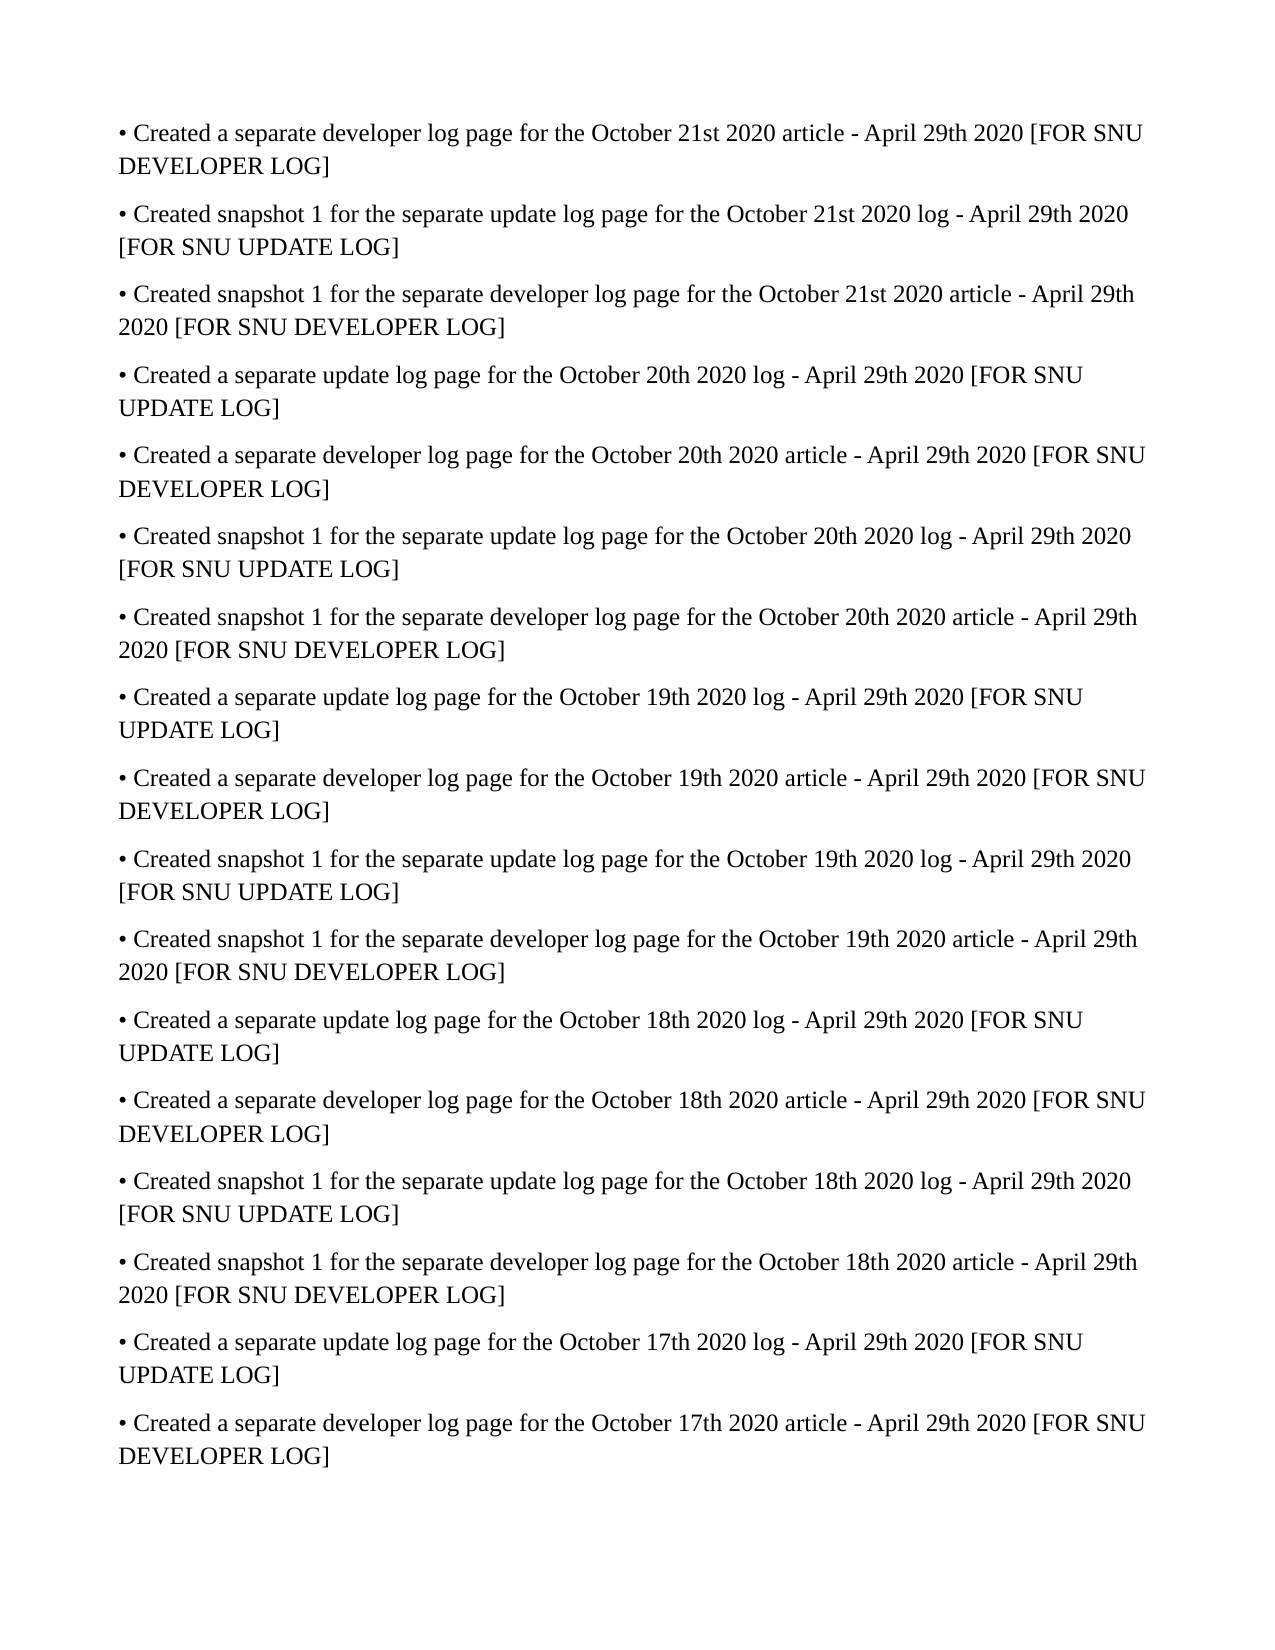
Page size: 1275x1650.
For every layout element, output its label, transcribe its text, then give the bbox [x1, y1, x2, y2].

text • Created snapshot 1 for the separate developer log page for the October 20th 2020 article - April 29th 2020 [FOR SNU DEVELOPER LOG] [118, 602, 1157, 664]
text • Created a separate developer log page for the October 21st 2020 article - April 29th 2020 [FOR SNU DEVELOPER LOG] [118, 118, 1157, 180]
text • Created snapshot 1 for the separate update log page for the October 18th 2020 log - April 29th 2020 [FOR SNU UPDATE LOG] [118, 1166, 1157, 1228]
text • Created snapshot 1 for the separate developer log page for the October 21st 2020 article - April 29th 2020 [FOR SNU DEVELOPER LOG] [118, 279, 1157, 341]
text • Created snapshot 1 for the separate update log page for the October 21st 2020 log - April 29th 2020 [FOR SNU UPDATE LOG] [118, 199, 1157, 261]
text • Created snapshot 1 for the separate update log page for the October 19th 2020 log - April 29th 2020 [FOR SNU UPDATE LOG] [118, 844, 1157, 906]
text • Created a separate update log page for the October 17th 2020 log - April 29th 2020 [FOR SNU UPDATE LOG] [118, 1327, 1157, 1389]
text • Created a separate update log page for the October 20th 2020 log - April 29th 2020 [FOR SNU UPDATE LOG] [118, 360, 1157, 422]
text • Created a separate developer log page for the October 17th 2020 article - April 29th 2020 [FOR SNU DEVELOPER LOG] [118, 1408, 1157, 1470]
text • Created a separate update log page for the October 18th 2020 log - April 29th 2020 [FOR SNU UPDATE LOG] [118, 1005, 1157, 1067]
text • Created a separate update log page for the October 19th 2020 log - April 29th 2020 [FOR SNU UPDATE LOG] [118, 682, 1157, 744]
text • Created a separate developer log page for the October 18th 2020 article - April 29th 2020 [FOR SNU DEVELOPER LOG] [118, 1086, 1157, 1147]
text • Created a separate developer log page for the October 20th 2020 article - April 29th 2020 [FOR SNU DEVELOPER LOG] [118, 441, 1157, 502]
text • Created snapshot 1 for the separate update log page for the October 20th 2020 log - April 29th 2020 [FOR SNU UPDATE LOG] [118, 521, 1157, 583]
text • Created snapshot 1 for the separate developer log page for the October 18th 2020 article - April 29th 2020 [FOR SNU DEVELOPER LOG] [118, 1247, 1157, 1309]
text • Created a separate developer log page for the October 19th 2020 article - April 29th 2020 [FOR SNU DEVELOPER LOG] [118, 763, 1157, 825]
text • Created snapshot 1 for the separate developer log page for the October 19th 2020 article - April 29th 2020 [FOR SNU DEVELOPER LOG] [118, 924, 1157, 986]
